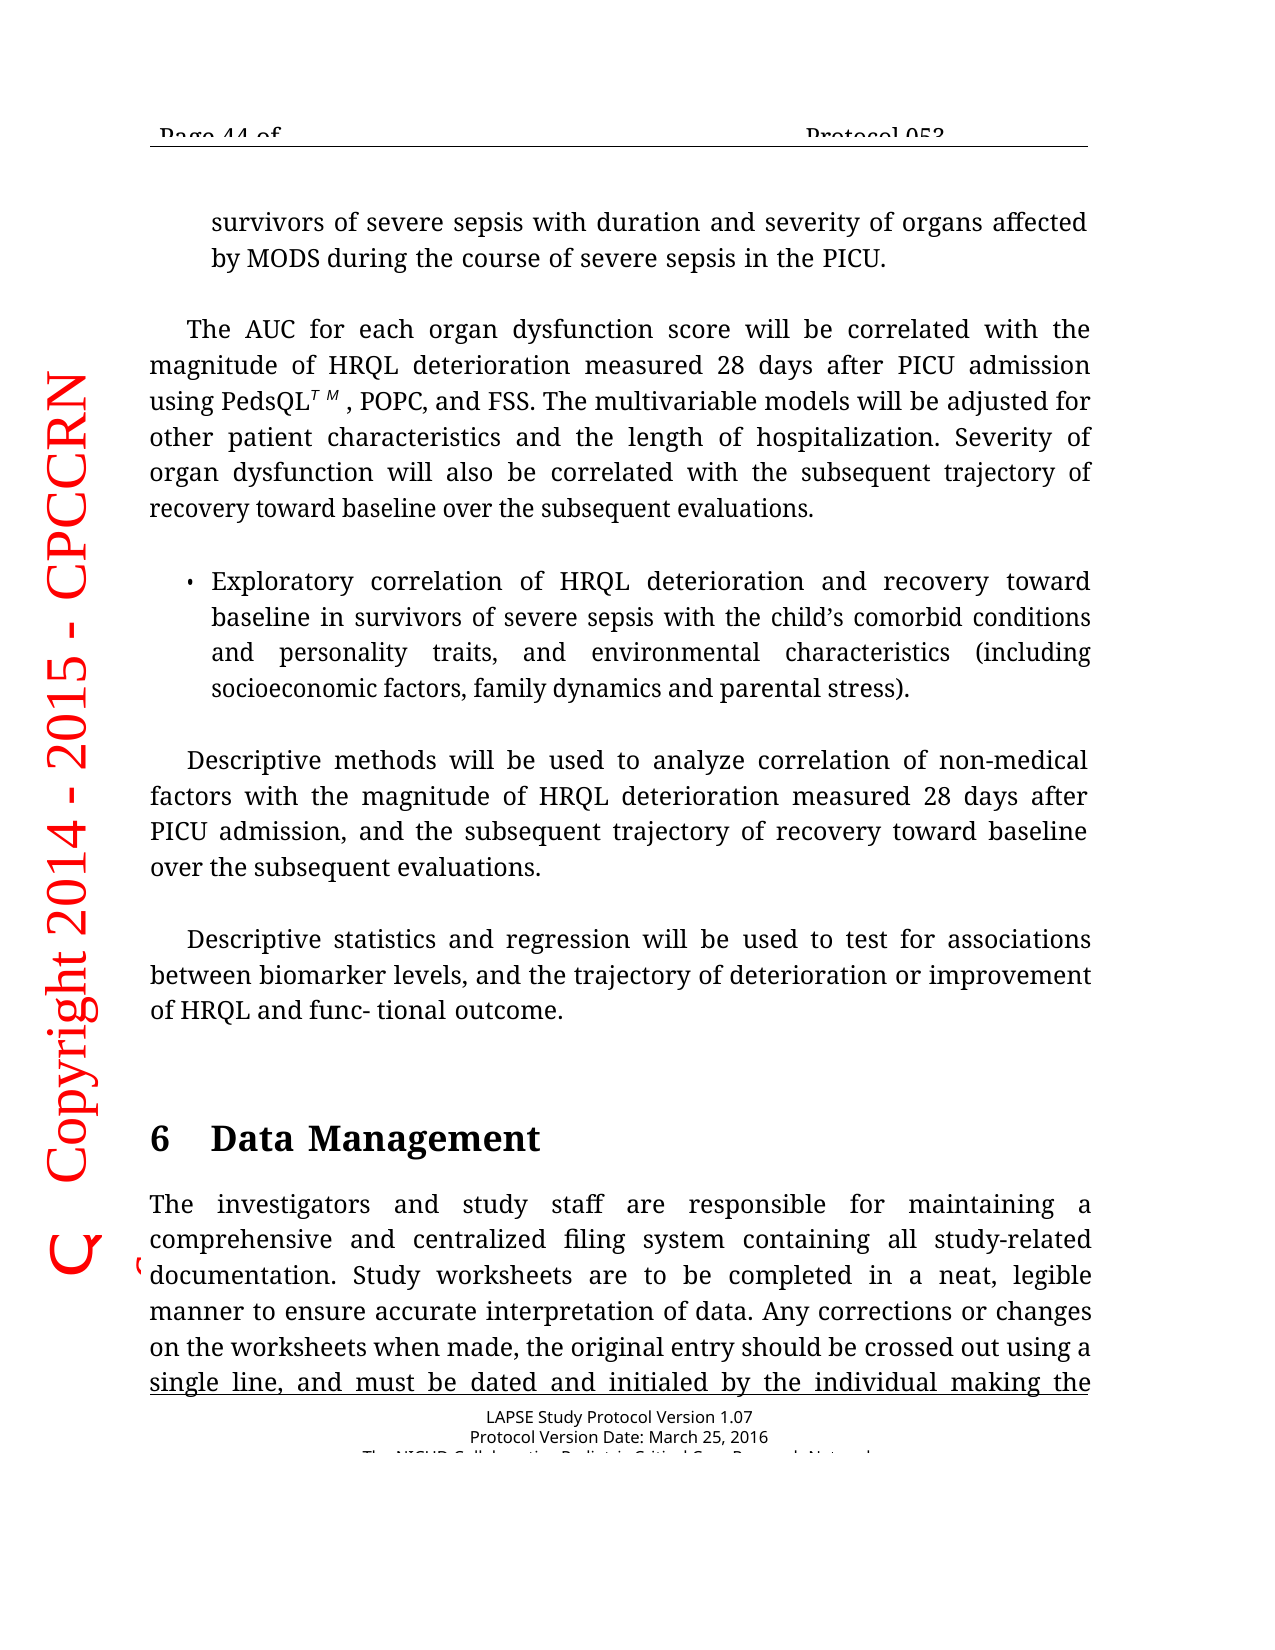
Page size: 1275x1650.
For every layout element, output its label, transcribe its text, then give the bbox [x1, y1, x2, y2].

text survivors of severe sepsis with duration and severity of organs affected by MODS during the course of severe sepsis in the PICU. [211, 205, 1087, 274]
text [149, 1186, 1092, 1399]
text Exploratory correlation of HRQL deterioration and recovery toward baseline in survivors of severe sepsis with the child’s comorbid conditions and personality traits, and environmental characteristics (including socioeconomic factors, family dynamics and parental stress). [211, 564, 1091, 705]
text Descriptive methods will be used to analyze correlation of non-medical factors with the magnitude of HRQL deterioration measured 28 days after PICU admission, and the subsequent trajectory of recovery toward baseline over the subsequent evaluations. [150, 743, 1088, 884]
subtitle Data Management [150, 1114, 1275, 1162]
text Descriptive statistics and regression will be used to test for associations between biomarker levels, and the trajectory of deterioration or improvement of HRQL and func- tional outcome. [150, 922, 1092, 1027]
text The AUC for each organ dysfunction score will be correlated with the magnitude of HRQL deterioration measured 28 days after PICU admission using PedsQLT M , POPC, and FSS. The multivariable models will be adjusted for other patient characteristics and the length of hospitalization. Severity of organ dysfunction will also be correlated with the subsequent trajectory of recovery toward baseline over the subsequent evaluations. [149, 312, 1091, 525]
